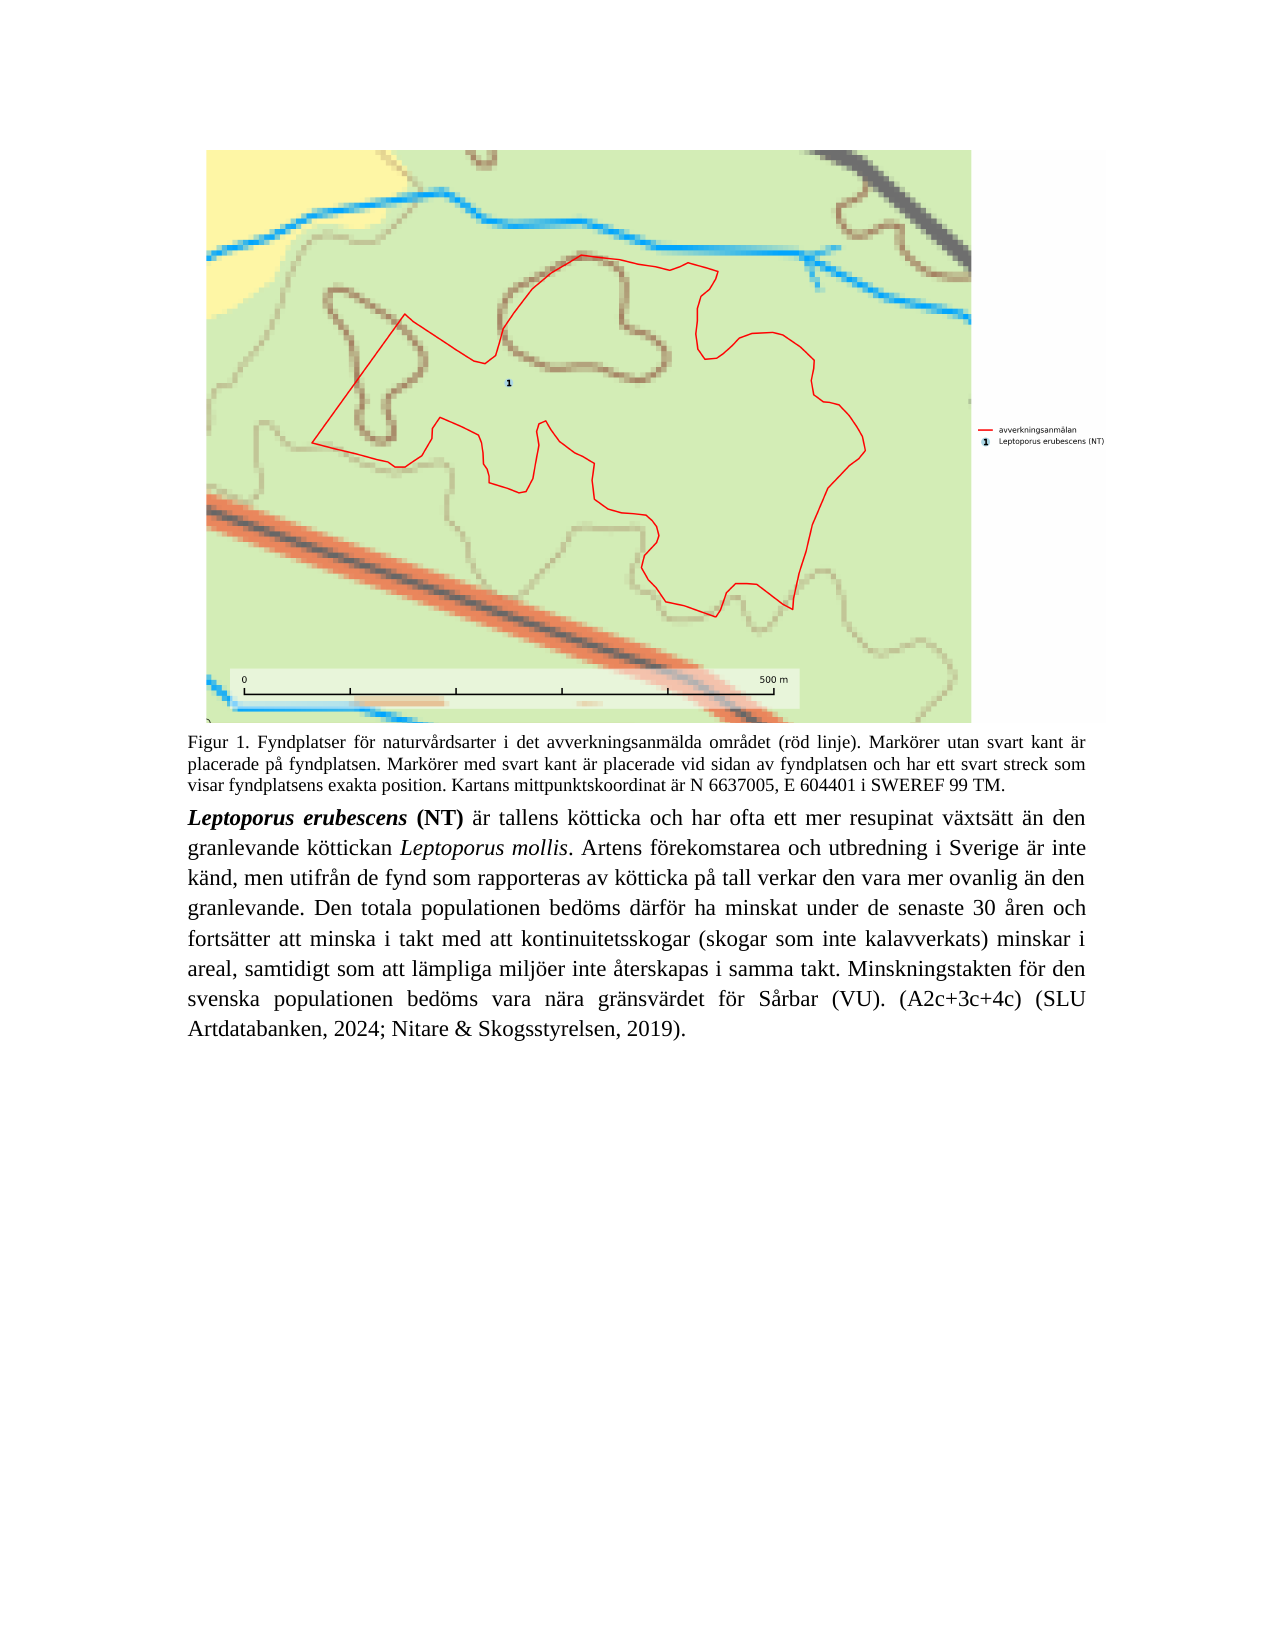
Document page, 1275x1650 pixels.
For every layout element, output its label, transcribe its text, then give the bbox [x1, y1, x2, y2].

text Leptoporus erubescens (NT) är tallens kötticka och har ofta ett mer resupinat växtsätt än den granlevande köttickan Leptoporus mollis. Artens förekomstarea och utbredning i Sverige är inte känd, men utifrån de fynd som rapporteras av kötticka på tall verkar den vara mer ovanlig än den granlevande. Den totala populationen bedöms därför ha minskat under de senaste 30 åren och fortsätter att minska i takt med att kontinuitetsskogar (skogar som inte kalavverkats) minskar i areal, samtidigt som att lämpliga miljöer inte återskapas i samma takt. Minskningstakten för den svenska populationen bedöms vara nära gränsvärdet för Sårbar (VU). (A2c+3c+4c) (SLU Artdatabanken, 2024; Nitare & Skogsstyrelsen, 2019). [187, 804, 1087, 1042]
picture [206, 150, 1107, 723]
text Figur 1. Fyndplatser för naturvårdsarter i det avverkningsanmälda området (röd linje). Markörer utan svart kant är placerade på fyndplatsen. Markörer med svart kant är placerade vid sidan av fyndplatsen och har ett svart streck som visar fyndplatsens exakta position. Kartans mittpunktskoordinat är N 6637005, E 604401 i SWEREF 99 TM. [187, 731, 1087, 796]
